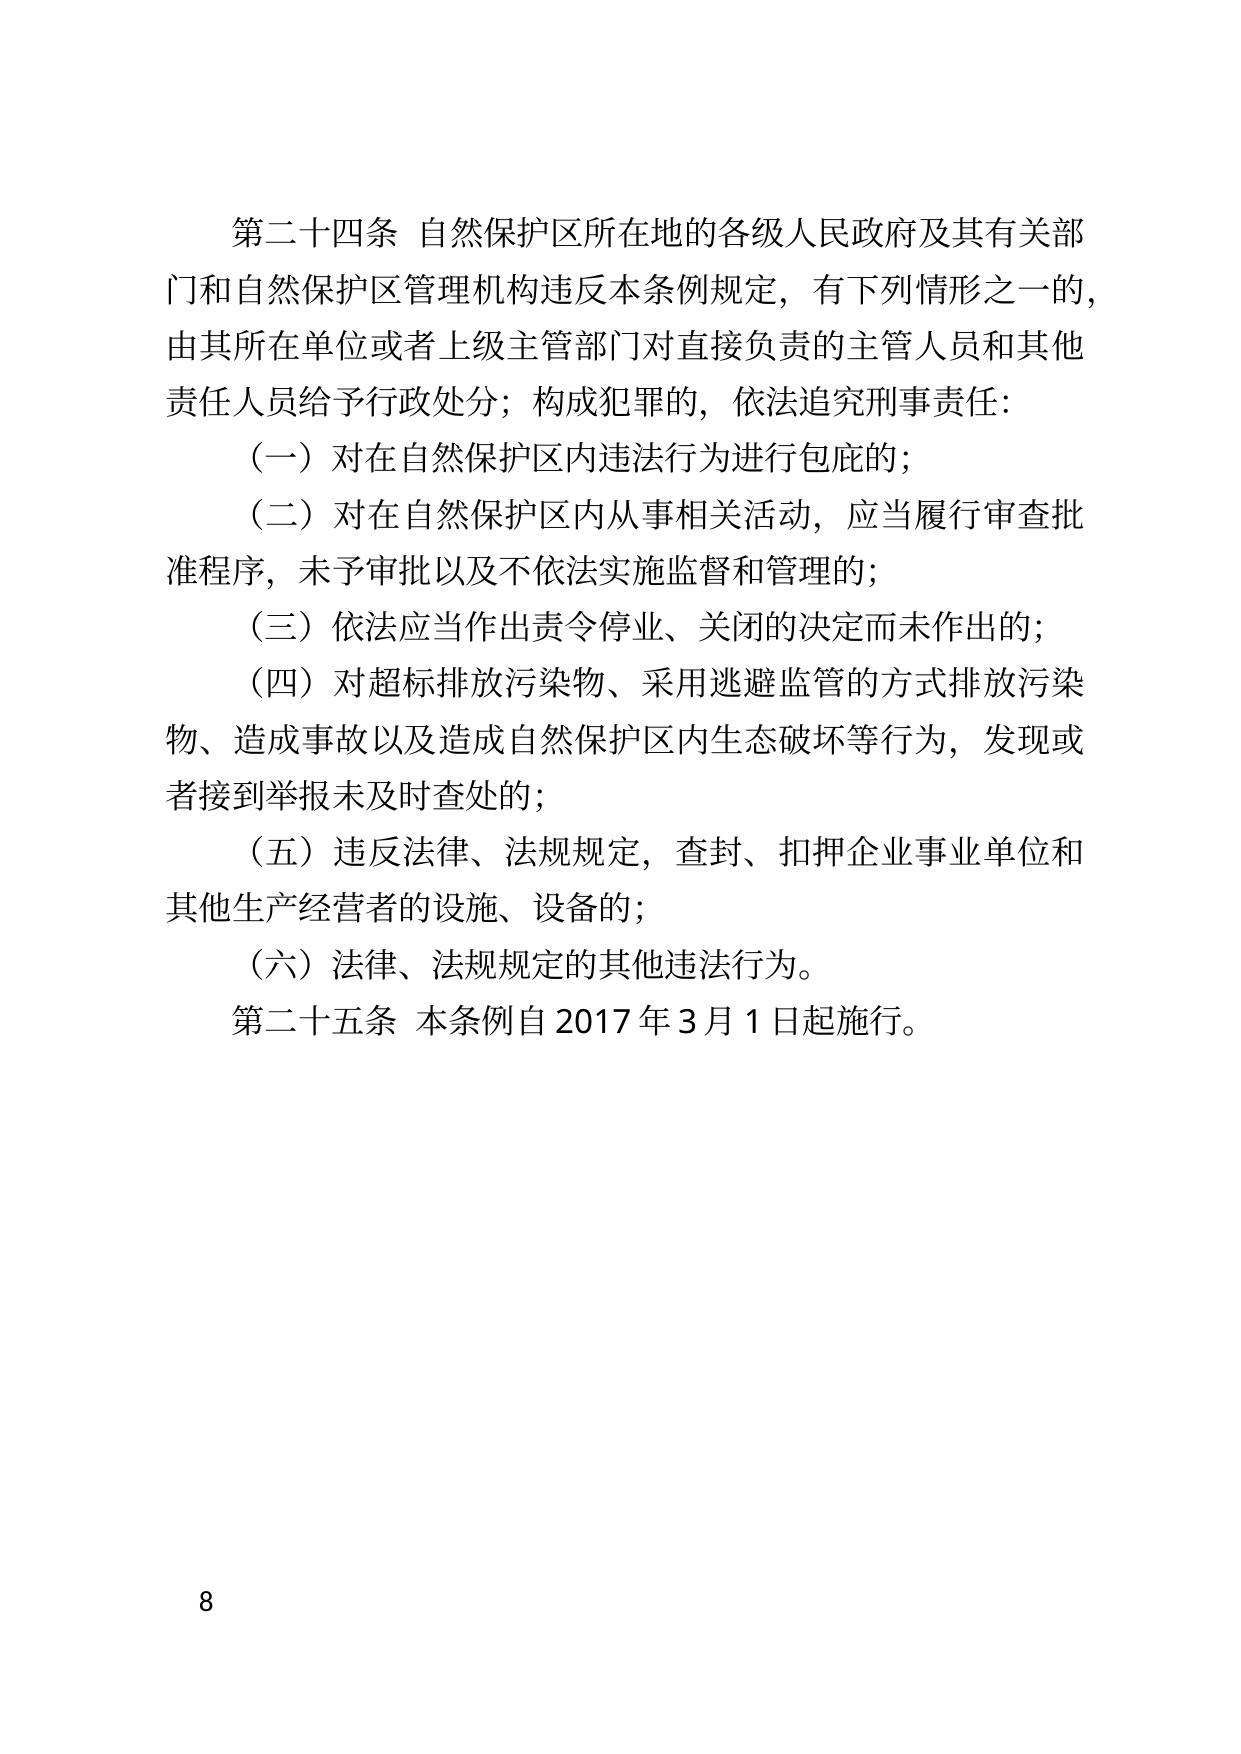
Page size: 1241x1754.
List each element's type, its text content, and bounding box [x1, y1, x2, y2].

text 第二十五条 本条例自2017年3月1日起施行。 [165, 988, 1087, 1044]
text 第二十四条 自然保护区所在地的各级人民政府及其有关部门和自然保护区管理机构违反本条例规定，有下列情形之一的，由其所在单位或者上级主管部门对直接负责的主管人员和其他责任人员给予行政处分；构成犯罪的，依法追究刑事责任： [165, 201, 1087, 426]
text （三）依法应当作出责令停业、关闭的决定而未作出的； [165, 594, 1087, 651]
text （二）对在自然保护区内从事相关活动，应当履行审查批准程序，未予审批以及不依法实施监督和管理的； [165, 482, 1087, 594]
text （一）对在自然保护区内违法行为进行包庇的； [165, 426, 1087, 482]
text （四）对超标排放污染物、采用逃避监管的方式排放污染物、造成事故以及造成自然保护区内生态破坏等行为，发现或者接到举报未及时查处的； [165, 651, 1087, 819]
text （五）违反法律、法规规定，查封、扣押企业事业单位和其他生产经营者的设施、设备的； [165, 819, 1087, 932]
text （六）法律、法规规定的其他违法行为。 [165, 932, 1087, 988]
